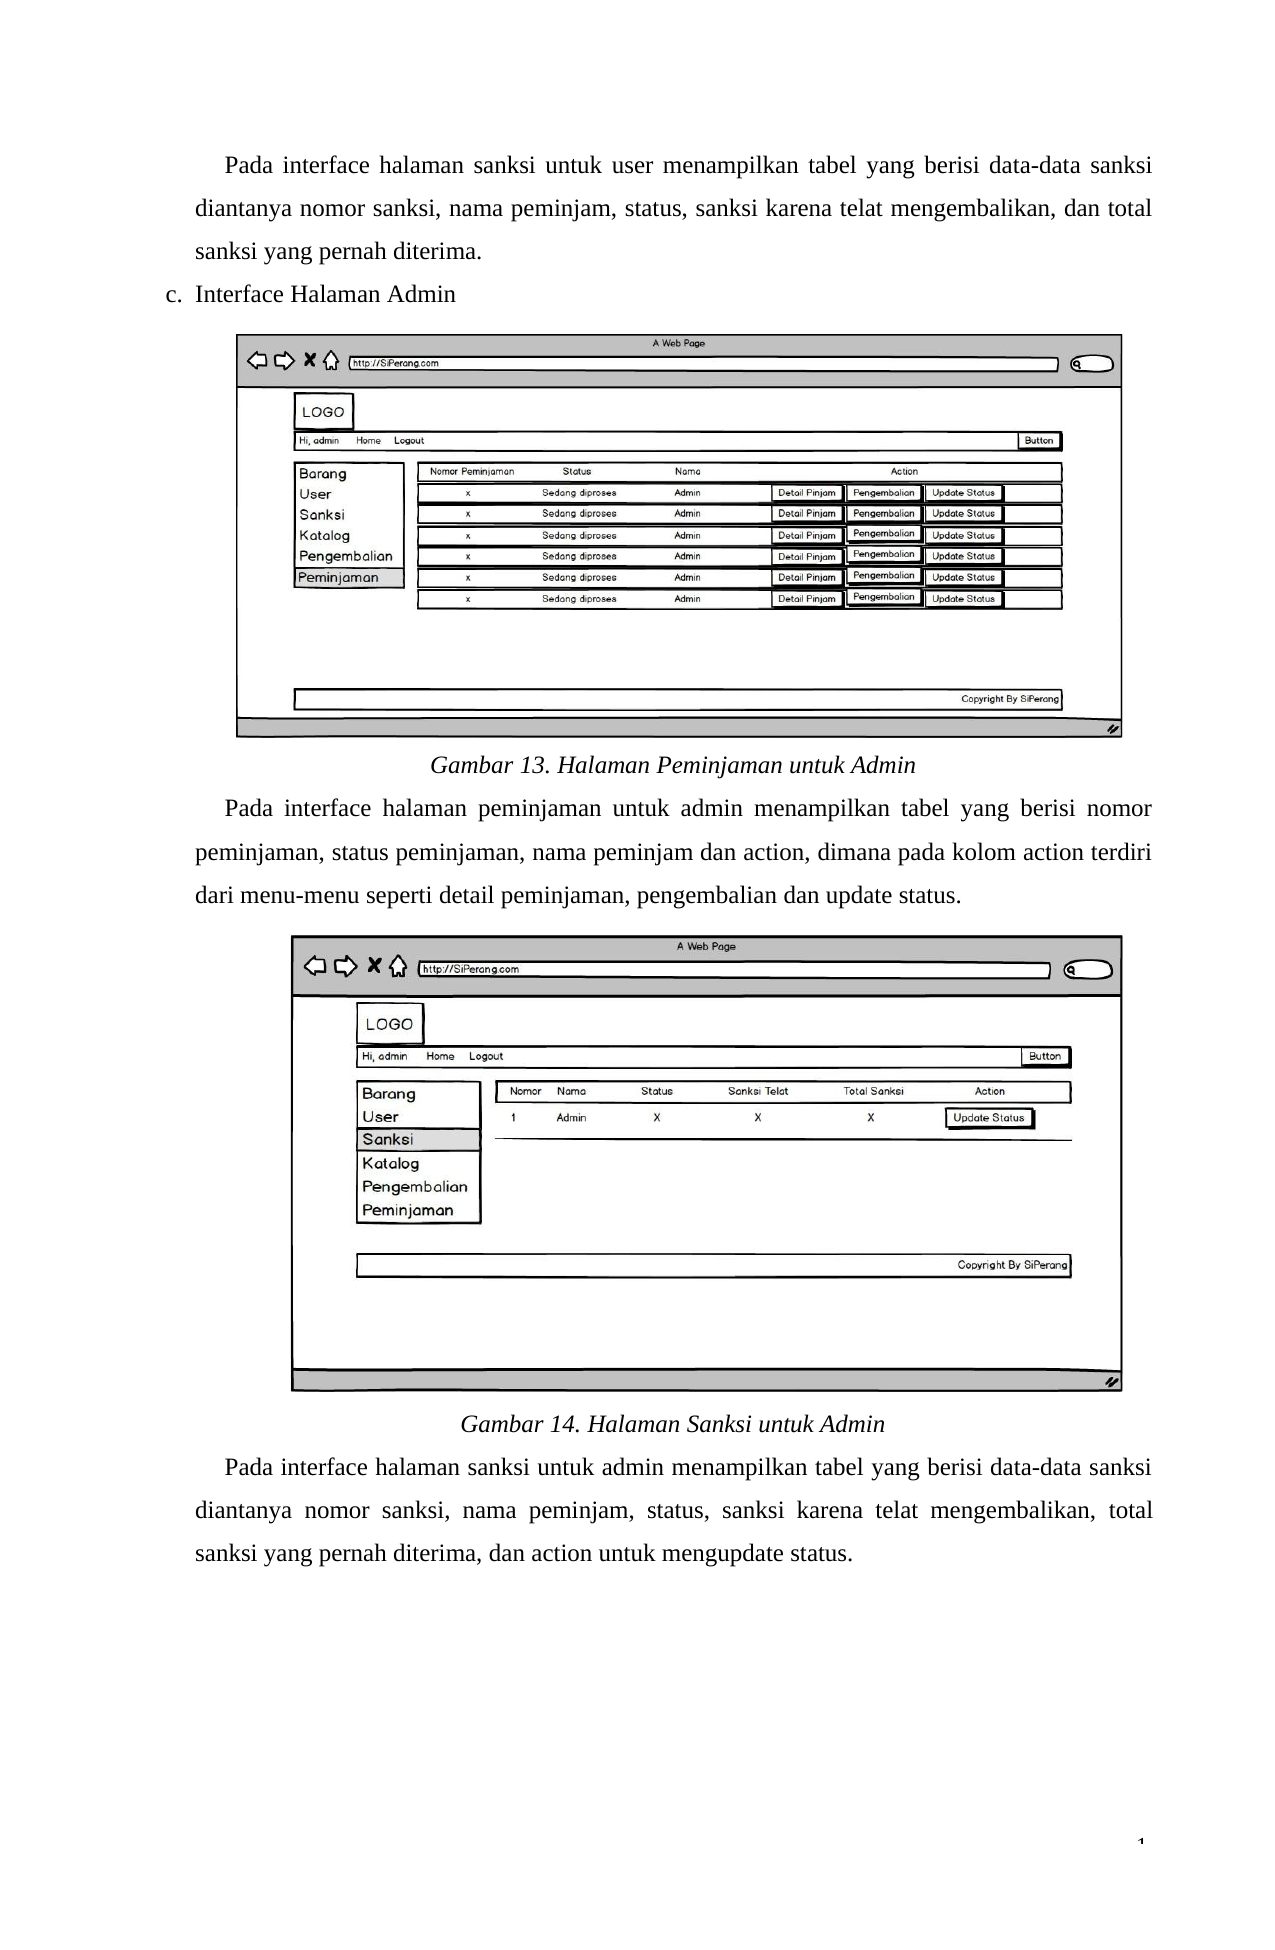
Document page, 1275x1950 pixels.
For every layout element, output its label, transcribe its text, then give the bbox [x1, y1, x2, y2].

picture [290, 935, 1123, 1392]
picture [236, 334, 1123, 738]
text Pada interface halaman sanksi untuk admin menampilkan tabel yang berisi data-data sanksi diantanya nomor sanksi, nama peminjam, status, sanksi karena telat mengembalikan, total sanksi yang pernah diterima, dan action untuk mengupdate status. [195, 1452, 1153, 1567]
text Gambar 13. Halaman Peminjaman untuk Admin [430, 342, 1233, 779]
text Pada interface halaman peminjaman untuk admin menampilkan tabel yang berisi nomor peminjaman, status peminjaman, nama peminjam dan action, dimana pada kolom action terdiri dari menu-menu seperti detail peminjaman, pengembalian dan update status. [195, 793, 1153, 908]
text Pada interface halaman sanksi untuk user menampilkan tabel yang berisi data-data sanksi diantanya nomor sanksi, nama peminjam, status, sanksi karena telat mengembalikan, dan total sanksi yang pernah diterima. [195, 150, 1153, 265]
list Interface Halaman Admin [165, 279, 1233, 308]
text Gambar 14. Halaman Sanksi untuk Admin [460, 926, 1233, 1437]
